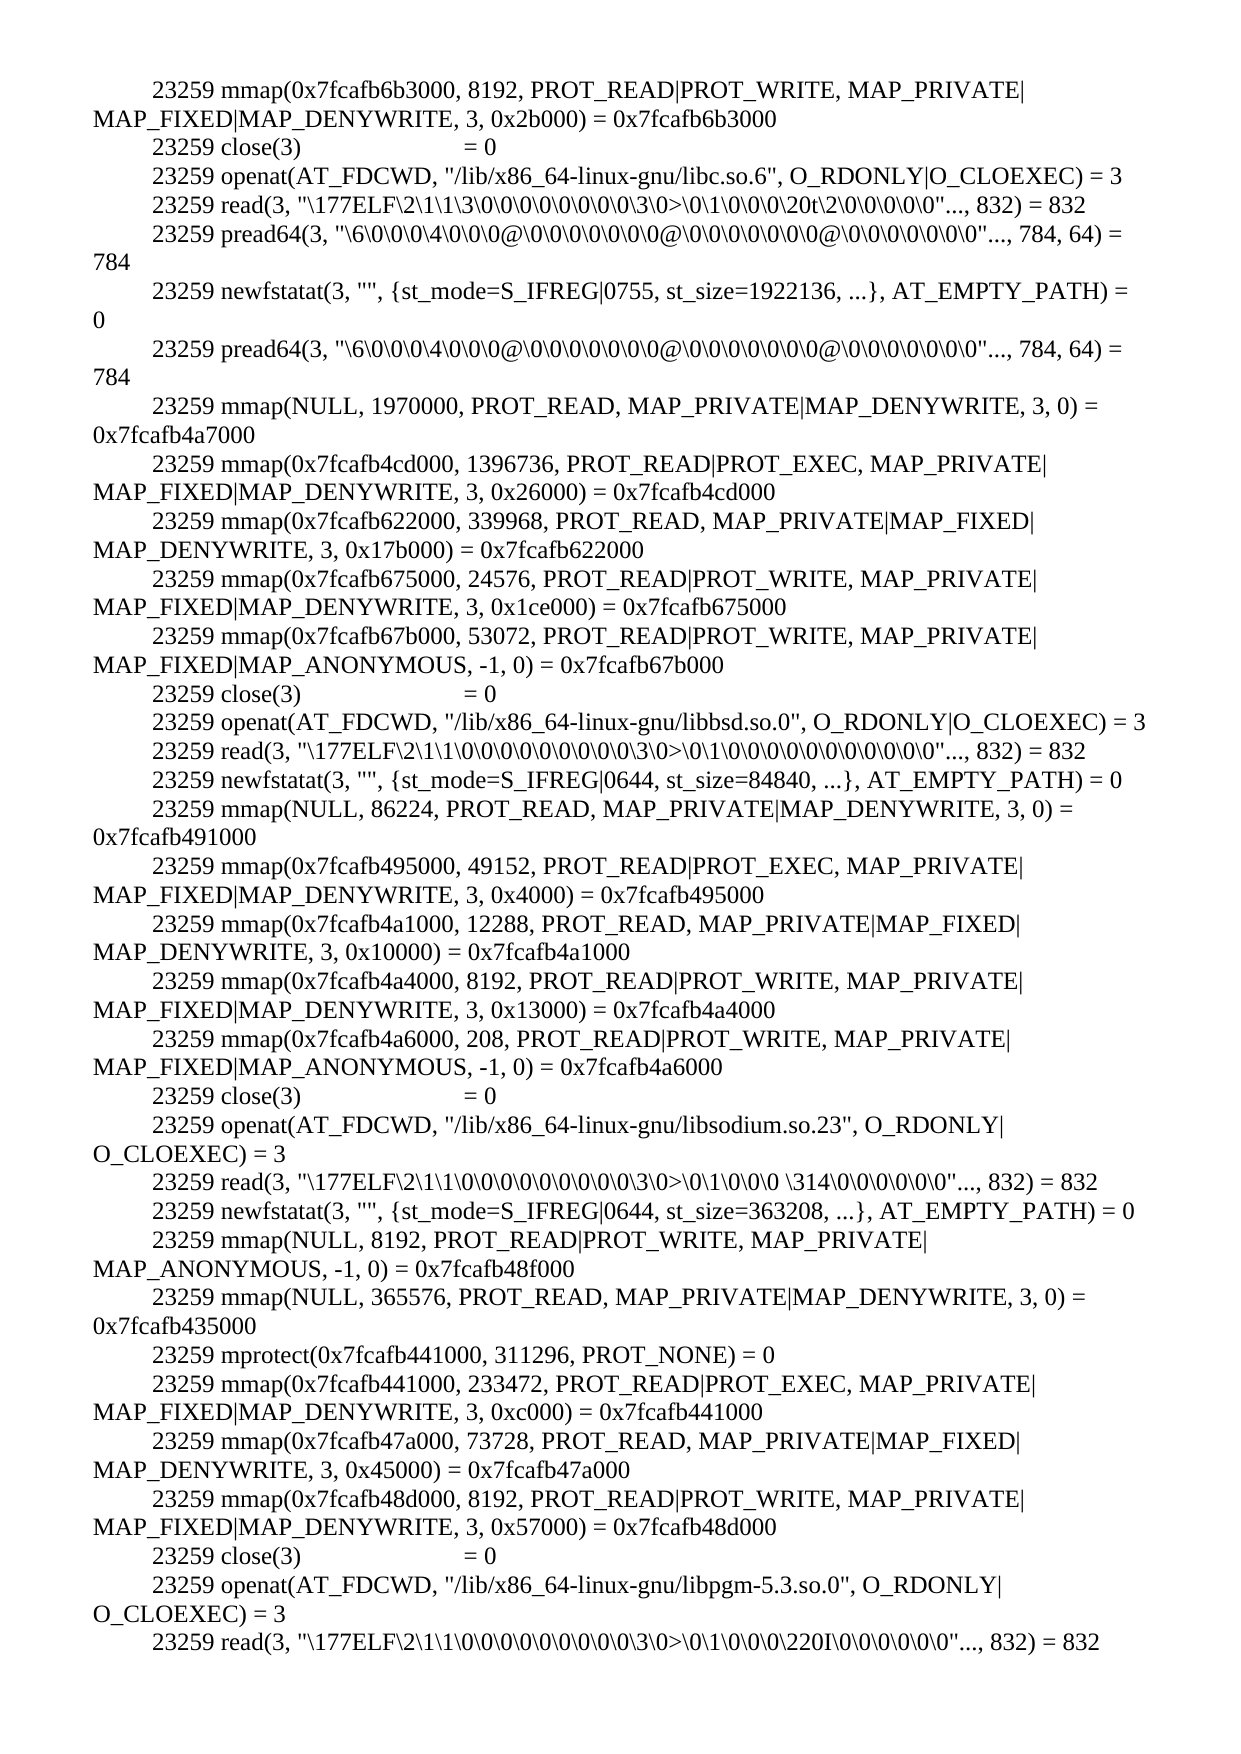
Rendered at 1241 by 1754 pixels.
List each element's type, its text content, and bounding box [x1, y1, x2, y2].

text 23259 mmap(0x7fcafb495000, 49152, PROT_READ|PROT_EXEC, MAP_PRIVATE|MAP_FIXED|MAP_DENYWRITE, 3, 0x4000) = 0x7fcafb495000 [93, 851, 1147, 909]
text 23259 mmap(0x7fcafb622000, 339968, PROT_READ, MAP_PRIVATE|MAP_FIXED|MAP_DENYWRITE, 3, 0x17b000) = 0x7fcafb622000 [93, 506, 1147, 564]
text 23259 newfstatat(3, "", {st_mode=S_IFREG|0644, st_size=363208, ...}, AT_EMPTY_PATH) = 0 [93, 1196, 1147, 1225]
text 23259 close(3) = 0 [93, 679, 1147, 707]
text 23259 pread64(3, "\6\0\0\0\4\0\0\0@\0\0\0\0\0\0\0@\0\0\0\0\0\0\0@\0\0\0\0\0\0\0"..., 784, 64) = 784 [93, 334, 1147, 391]
text 23259 mmap(NULL, 1970000, PROT_READ, MAP_PRIVATE|MAP_DENYWRITE, 3, 0) = 0x7fcafb4a7000 [93, 391, 1147, 449]
text 23259 mmap(0x7fcafb4cd000, 1396736, PROT_READ|PROT_EXEC, MAP_PRIVATE|MAP_FIXED|MAP_DENYWRITE, 3, 0x26000) = 0x7fcafb4cd000 [93, 449, 1147, 506]
text 23259 openat(AT_FDCWD, "/lib/x86_64-linux-gnu/libbsd.so.0", O_RDONLY|O_CLOEXEC) = 3 [93, 707, 1147, 736]
text 23259 newfstatat(3, "", {st_mode=S_IFREG|0755, st_size=1922136, ...}, AT_EMPTY_PATH) = 0 [93, 276, 1147, 334]
text 23259 mmap(NULL, 8192, PROT_READ|PROT_WRITE, MAP_PRIVATE|MAP_ANONYMOUS, -1, 0) = 0x7fcafb48f000 [93, 1225, 1147, 1282]
text 23259 mmap(0x7fcafb4a6000, 208, PROT_READ|PROT_WRITE, MAP_PRIVATE|MAP_FIXED|MAP_ANONYMOUS, -1, 0) = 0x7fcafb4a6000 [93, 1024, 1147, 1081]
text 23259 read(3, "\177ELF\2\1\1\0\0\0\0\0\0\0\0\0\3\0>\0\1\0\0\0\220I\0\0\0\0\0\0"..., 832) = 832 [93, 1627, 1147, 1656]
text 23259 mmap(0x7fcafb675000, 24576, PROT_READ|PROT_WRITE, MAP_PRIVATE|MAP_FIXED|MAP_DENYWRITE, 3, 0x1ce000) = 0x7fcafb675000 [93, 564, 1147, 621]
text 23259 read(3, "\177ELF\2\1\1\0\0\0\0\0\0\0\0\0\3\0>\0\1\0\0\0 \314\0\0\0\0\0\0"..., 832) = 832 [93, 1167, 1147, 1196]
text 23259 mmap(0x7fcafb4a1000, 12288, PROT_READ, MAP_PRIVATE|MAP_FIXED|MAP_DENYWRITE, 3, 0x10000) = 0x7fcafb4a1000 [93, 909, 1147, 966]
text 23259 openat(AT_FDCWD, "/lib/x86_64-linux-gnu/libc.so.6", O_RDONLY|O_CLOEXEC) = 3 [93, 161, 1147, 190]
text 23259 close(3) = 0 [93, 1541, 1147, 1570]
text 23259 read(3, "\177ELF\2\1\1\3\0\0\0\0\0\0\0\0\3\0>\0\1\0\0\0\20t\2\0\0\0\0\0"..., 832) = 832 [93, 190, 1147, 219]
text 23259 mmap(0x7fcafb67b000, 53072, PROT_READ|PROT_WRITE, MAP_PRIVATE|MAP_FIXED|MAP_ANONYMOUS, -1, 0) = 0x7fcafb67b000 [93, 621, 1147, 679]
text 23259 read(3, "\177ELF\2\1\1\0\0\0\0\0\0\0\0\0\3\0>\0\1\0\0\0\0\0\0\0\0\0\0\0"..., 832) = 832 [93, 736, 1147, 765]
text 23259 newfstatat(3, "", {st_mode=S_IFREG|0644, st_size=84840, ...}, AT_EMPTY_PATH) = 0 [93, 765, 1147, 794]
text 23259 mmap(NULL, 365576, PROT_READ, MAP_PRIVATE|MAP_DENYWRITE, 3, 0) = 0x7fcafb435000 [93, 1282, 1147, 1340]
text 23259 mmap(0x7fcafb441000, 233472, PROT_READ|PROT_EXEC, MAP_PRIVATE|MAP_FIXED|MAP_DENYWRITE, 3, 0xc000) = 0x7fcafb441000 [93, 1369, 1147, 1426]
text 23259 mmap(0x7fcafb47a000, 73728, PROT_READ, MAP_PRIVATE|MAP_FIXED|MAP_DENYWRITE, 3, 0x45000) = 0x7fcafb47a000 [93, 1426, 1147, 1484]
text 23259 close(3) = 0 [93, 132, 1147, 161]
text 23259 mmap(0x7fcafb4a4000, 8192, PROT_READ|PROT_WRITE, MAP_PRIVATE|MAP_FIXED|MAP_DENYWRITE, 3, 0x13000) = 0x7fcafb4a4000 [93, 966, 1147, 1024]
text 23259 openat(AT_FDCWD, "/lib/x86_64-linux-gnu/libsodium.so.23", O_RDONLY|O_CLOEXEC) = 3 [93, 1110, 1147, 1167]
text 23259 pread64(3, "\6\0\0\0\4\0\0\0@\0\0\0\0\0\0\0@\0\0\0\0\0\0\0@\0\0\0\0\0\0\0"..., 784, 64) = 784 [93, 219, 1147, 276]
text 23259 mprotect(0x7fcafb441000, 311296, PROT_NONE) = 0 [93, 1340, 1147, 1369]
text 23259 mmap(0x7fcafb6b3000, 8192, PROT_READ|PROT_WRITE, MAP_PRIVATE|MAP_FIXED|MAP_DENYWRITE, 3, 0x2b000) = 0x7fcafb6b3000 [93, 75, 1147, 132]
text 23259 close(3) = 0 [93, 1081, 1147, 1110]
text 23259 mmap(NULL, 86224, PROT_READ, MAP_PRIVATE|MAP_DENYWRITE, 3, 0) = 0x7fcafb491000 [93, 794, 1147, 851]
text 23259 openat(AT_FDCWD, "/lib/x86_64-linux-gnu/libpgm-5.3.so.0", O_RDONLY|O_CLOEXEC) = 3 [93, 1570, 1147, 1627]
text 23259 mmap(0x7fcafb48d000, 8192, PROT_READ|PROT_WRITE, MAP_PRIVATE|MAP_FIXED|MAP_DENYWRITE, 3, 0x57000) = 0x7fcafb48d000 [93, 1484, 1147, 1541]
